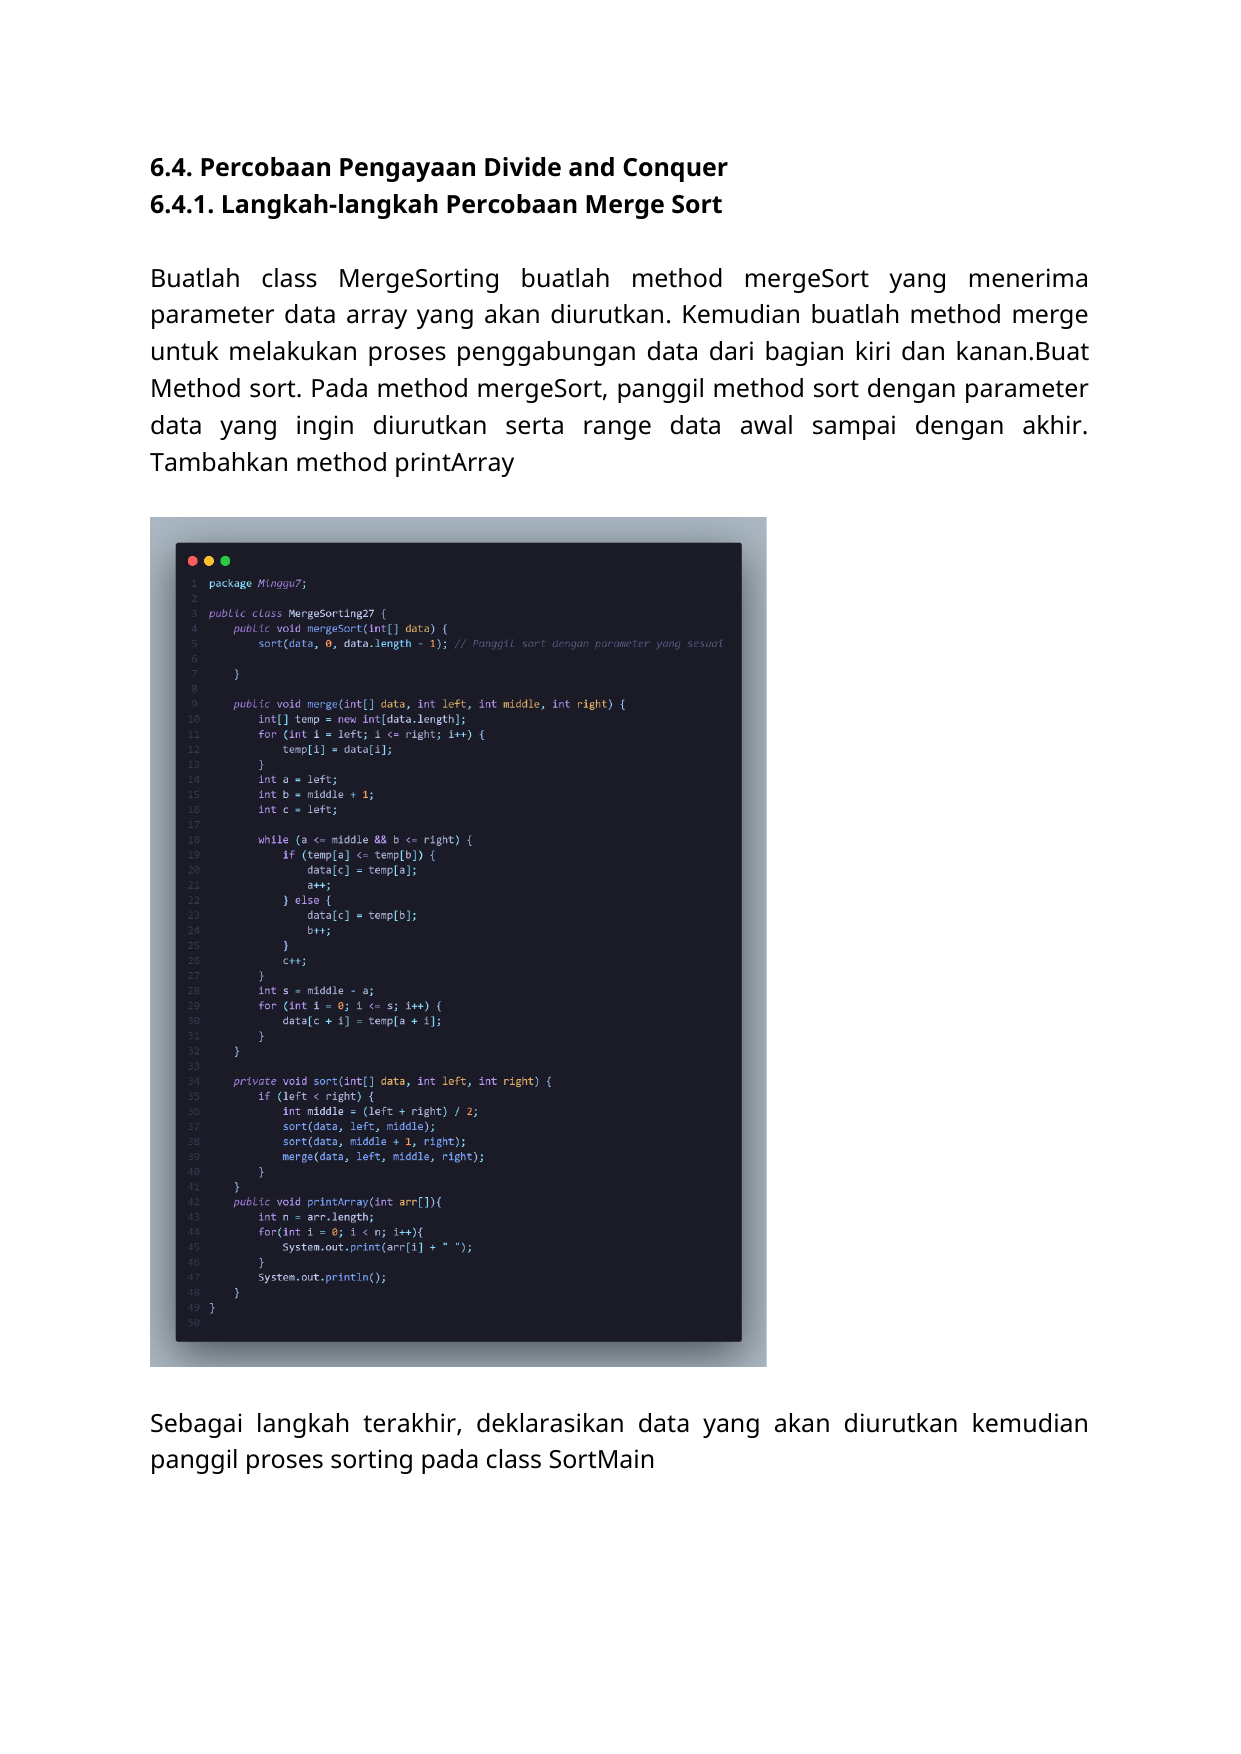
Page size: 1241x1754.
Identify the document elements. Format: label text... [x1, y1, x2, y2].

list Sebagai langkah terakhir, deklarasikan data yang akan diurutkan kemudian panggil proses sorting pada class SortMain [150, 1405, 1090, 1476]
picture [150, 517, 767, 1367]
list Buatlah class MergeSorting buatlah method mergeSort yang menerima parameter data array yang akan diurutkan. Kemudian buatlah method merge untuk melakukan proses penggabungan data dari bagian kiri dan kanan.Buat Method sort. Pada method mergeSort, panggil method sort dengan parameter data yang ingin diurutkan serta range data awal sampai dengan akhir. Tambahkan method printArray [150, 260, 1090, 478]
list 6.4.1. Langkah-langkah Percobaan Merge Sort [150, 187, 1090, 221]
list 6.4. Percobaan Pengayaan Divide and Conquer [150, 150, 1090, 184]
